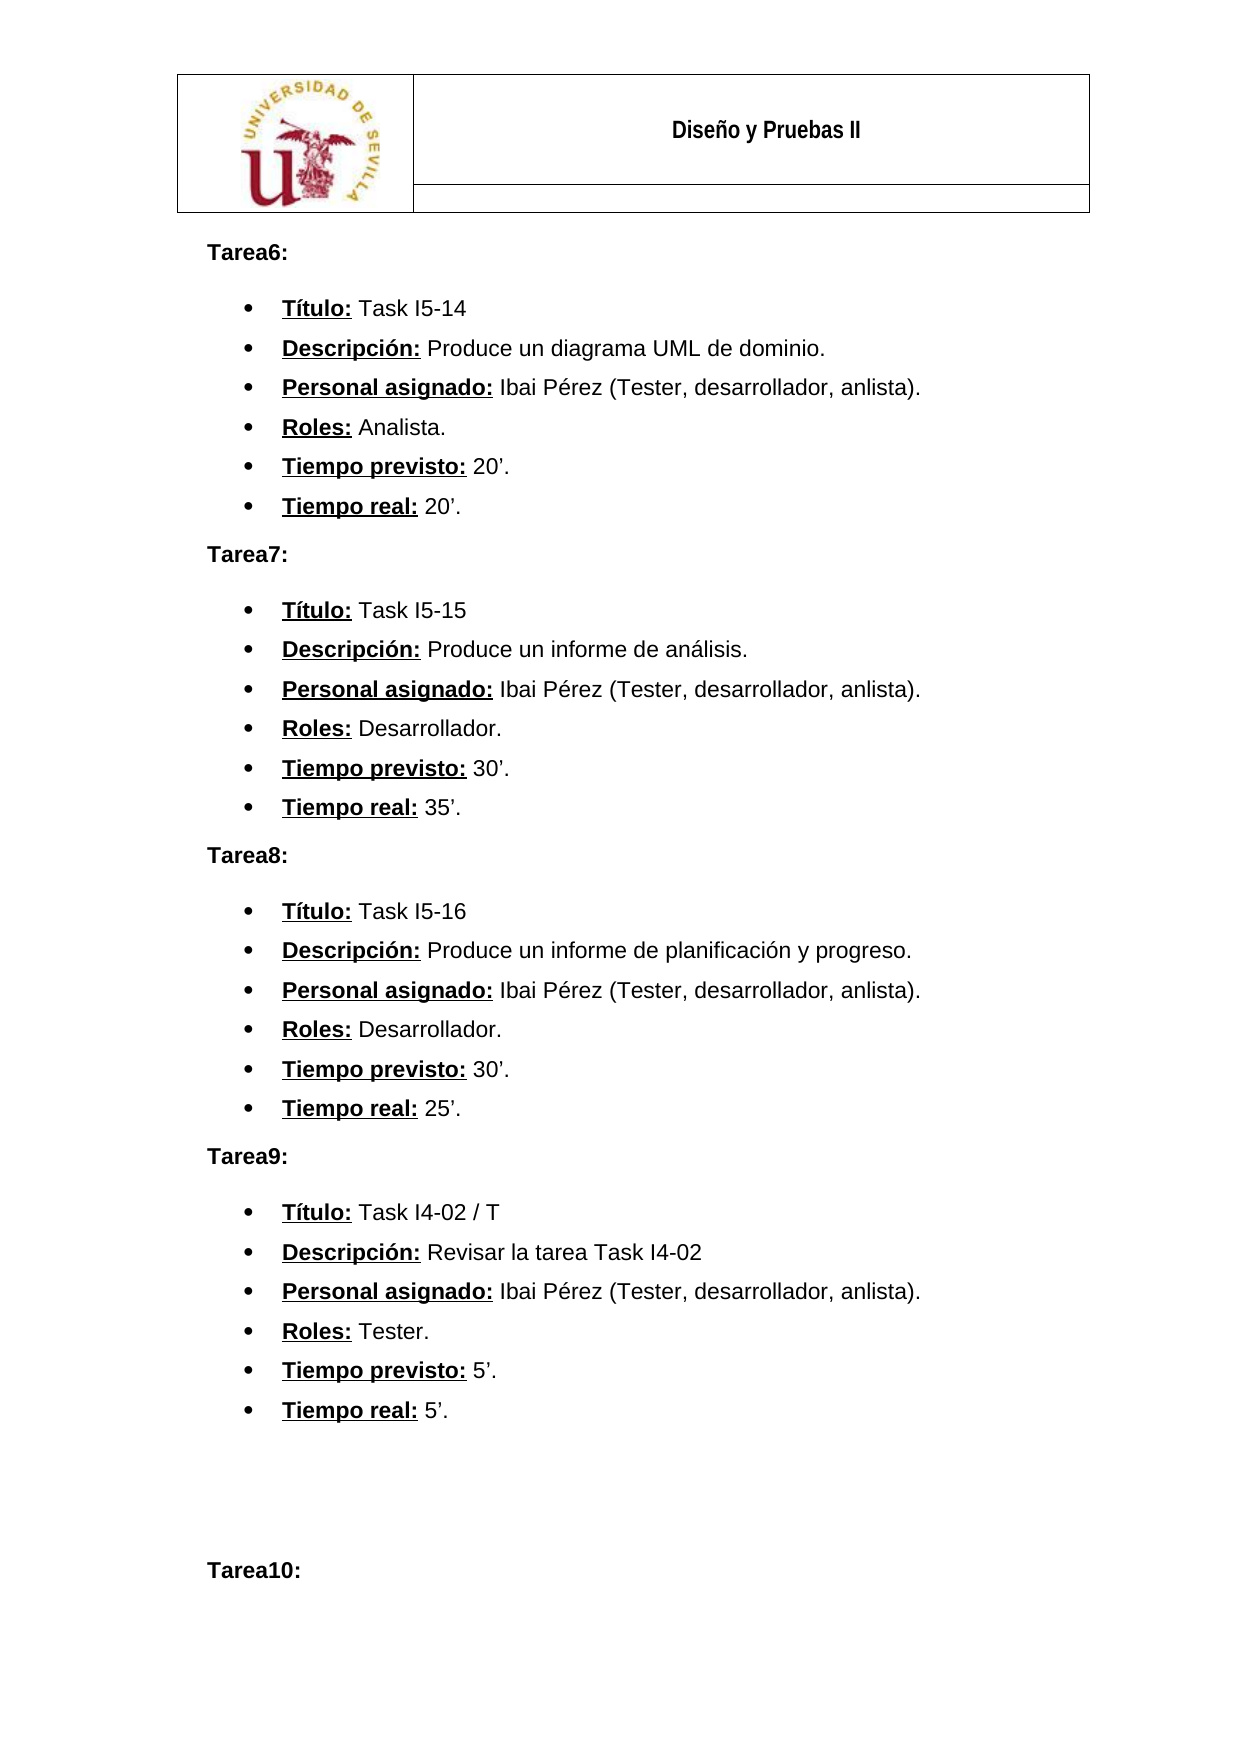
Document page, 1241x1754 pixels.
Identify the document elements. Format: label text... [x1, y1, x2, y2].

list Roles: Tester. [244, 1318, 1063, 1344]
list Tiempo real: 5’. [244, 1397, 1063, 1423]
list Título: Task I5-14 [244, 295, 1063, 322]
text Tarea7: [177, 541, 1063, 567]
list Tiempo previsto: 30’. [244, 754, 1063, 781]
list Tiempo previsto: 30’. [244, 1056, 1063, 1082]
list Roles: Desarrollador. [244, 1016, 1063, 1043]
list Tiempo real: 20’. [244, 493, 1063, 519]
text Tarea9: [177, 1143, 1063, 1169]
list Tiempo previsto: 5’. [244, 1357, 1063, 1384]
list Descripción: Produce un informe de planificación y progreso. [244, 937, 1063, 964]
list Roles: Analista. [244, 414, 1063, 440]
list Personal asignado: Ibai Pérez (Tester, desarrollador, anlista). [244, 977, 1063, 1003]
list Tiempo previsto: 20’. [244, 453, 1063, 479]
list Personal asignado: Ibai Pérez (Tester, desarrollador, anlista). [244, 1278, 1063, 1305]
list Título: Task I5-16 [244, 898, 1063, 924]
list Roles: Desarrollador. [244, 715, 1063, 741]
list Personal asignado: Ibai Pérez (Tester, desarrollador, anlista). [244, 374, 1063, 401]
list Título: Task I4-02 / T [244, 1199, 1063, 1226]
list Personal asignado: Ibai Pérez (Tester, desarrollador, anlista). [244, 676, 1063, 702]
text Tarea6: [177, 239, 1063, 266]
list Tiempo real: 35’. [244, 794, 1063, 820]
list Título: Task I5-15 [244, 597, 1063, 623]
list Descripción: Produce un diagrama UML de dominio. [244, 335, 1063, 361]
list Descripción: Revisar la tarea Task I4-02 [244, 1239, 1063, 1265]
text Tarea10: [177, 1557, 1063, 1583]
list Descripción: Produce un informe de análisis. [244, 636, 1063, 662]
text Tarea8: [177, 842, 1063, 868]
picture [240, 79, 381, 208]
list Tiempo real: 25’. [244, 1095, 1063, 1122]
